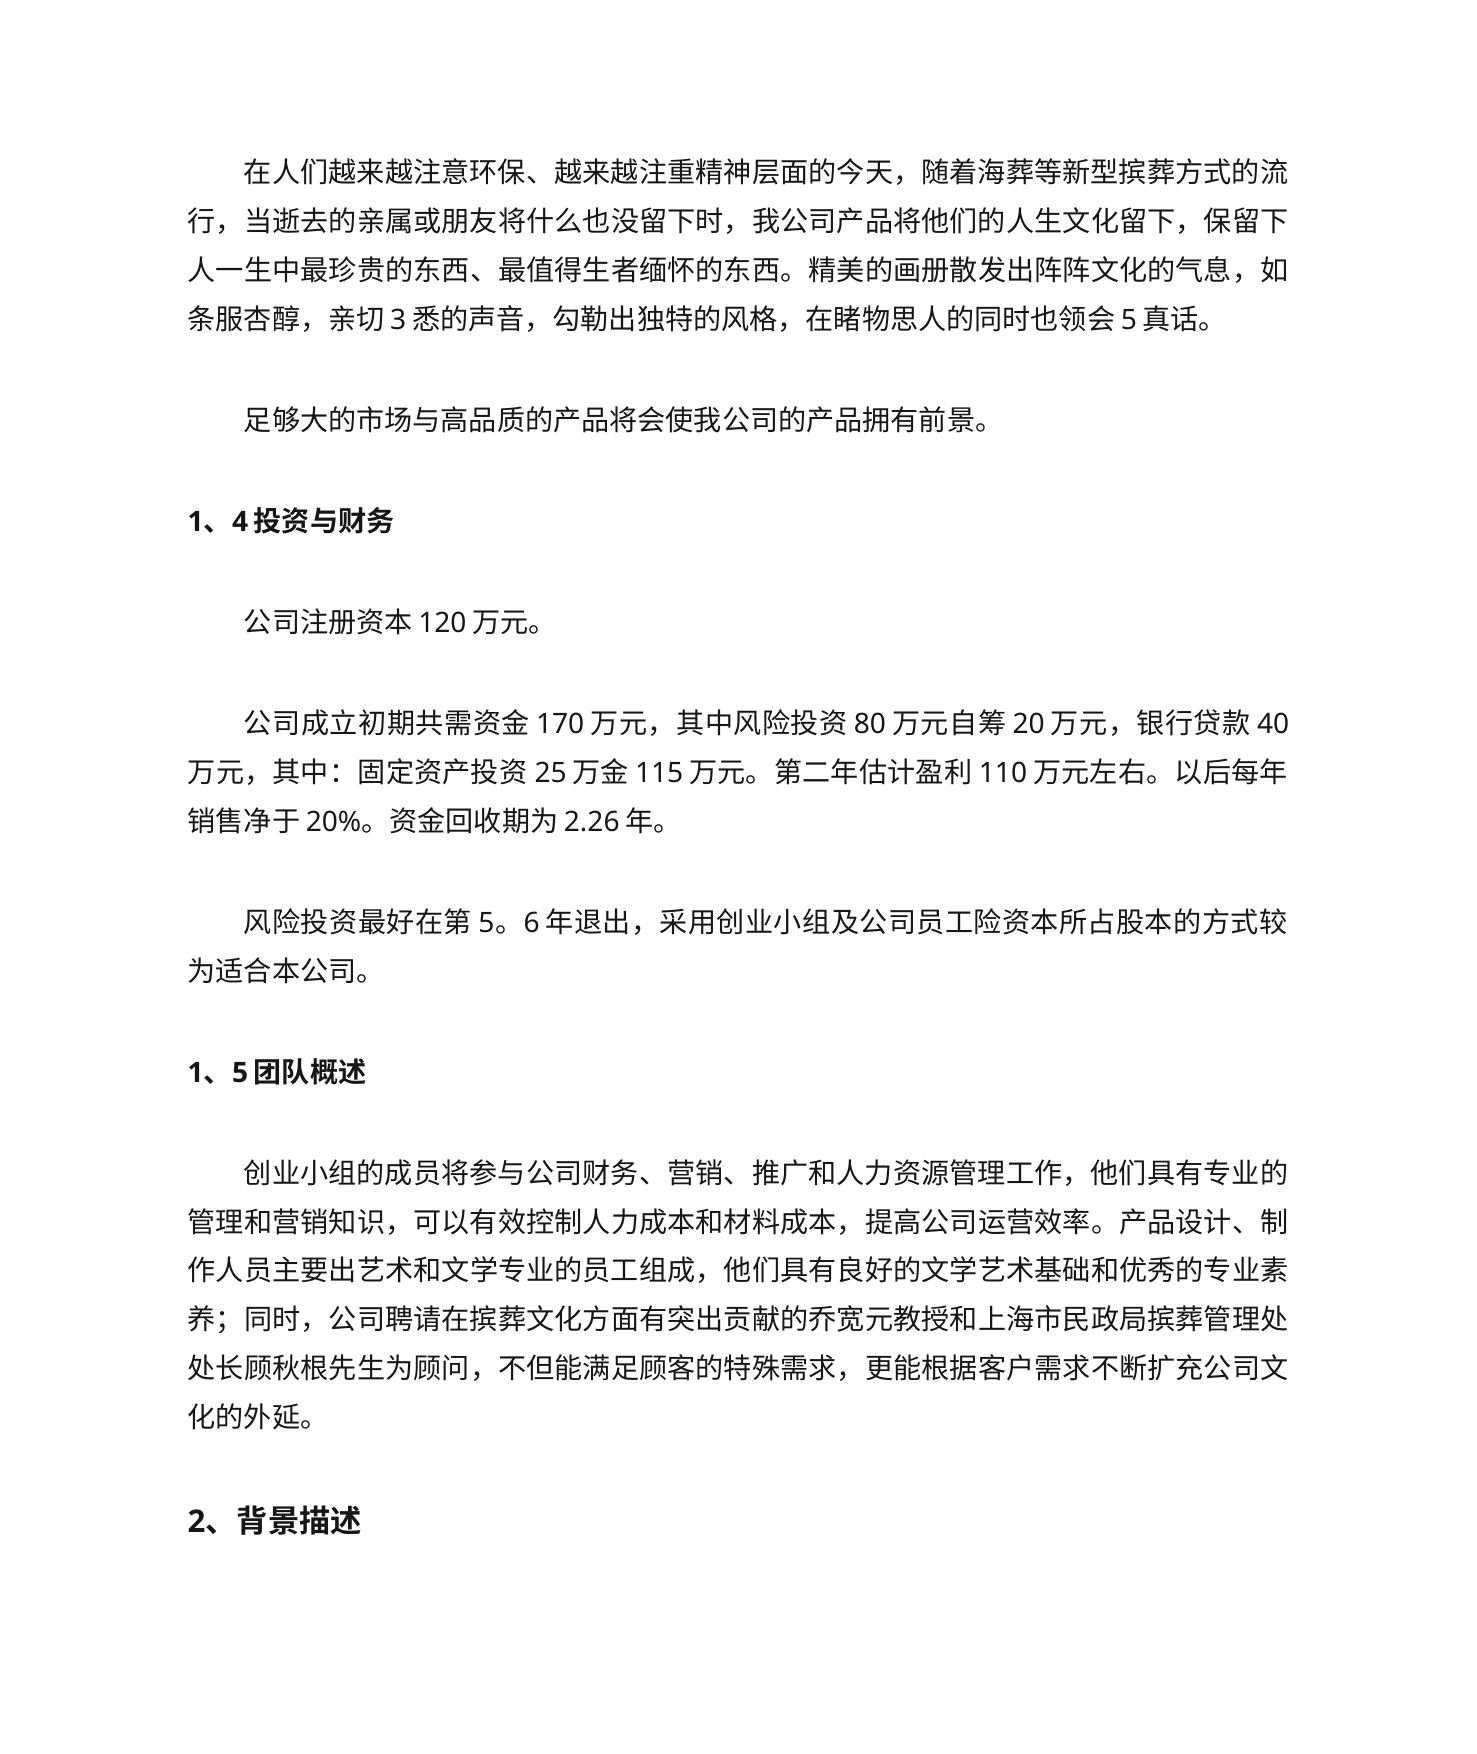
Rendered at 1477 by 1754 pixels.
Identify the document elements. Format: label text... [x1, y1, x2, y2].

subtitle 1、5团队概述 [187, 1049, 1289, 1090]
text 创业小组的成员将参与公司财务、营销、推广和人力资源管理工作，他们具有专业的管理和营销知识，可以有效控制人力成本和材料成本，提高公司运营效率。产品设计、制作人员主要出艺术和文学专业的员工组成，他们具有良好的文学艺术基础和优秀的专业素养；同时，公司聘请在摈葬文化方面有突出贡献的乔宽元教授和上海市民政局摈葬管理处处长顾秋根先生为顾问，不但能满足顾客的特殊需求，更能根据客户需求不断扩充公司文化的外延。 [187, 1151, 1289, 1436]
subtitle 2、背景描述 [187, 1496, 1289, 1541]
subtitle 1、4投资与财务 [187, 498, 1289, 539]
text 公司注册资本120万元。 [187, 599, 1289, 640]
text 风险投资最好在第5。6年退出，采用创业小组及公司员工险资本所占股本的方式较为适合本公司。 [187, 899, 1289, 989]
text 在人们越来越注意环保、越来越注重精神层面的今天，随着海葬等新型摈葬方式的流行，当逝去的亲属或朋友将什么也没留下时，我公司产品将他们的人生文化留下，保留下人一生中最珍贵的东西、最值得生者缅怀的东西。精美的画册散发出阵阵文化的气息，如条服杏醇，亲切3悉的声音，勾勒出独特的风格，在睹物思人的同时也领会5真话。 [187, 150, 1289, 337]
text 足够大的市场与高品质的产品将会使我公司的产品拥有前景。 [187, 398, 1289, 438]
text 公司成立初期共需资金170万元，其中风险投资80万元自筹20万元，银行贷款40万元，其中：固定资产投资25万金115万元。第二年估计盈利110万元左右。以后每年销售净于20%。资金回收期为2.26年。 [187, 701, 1289, 839]
